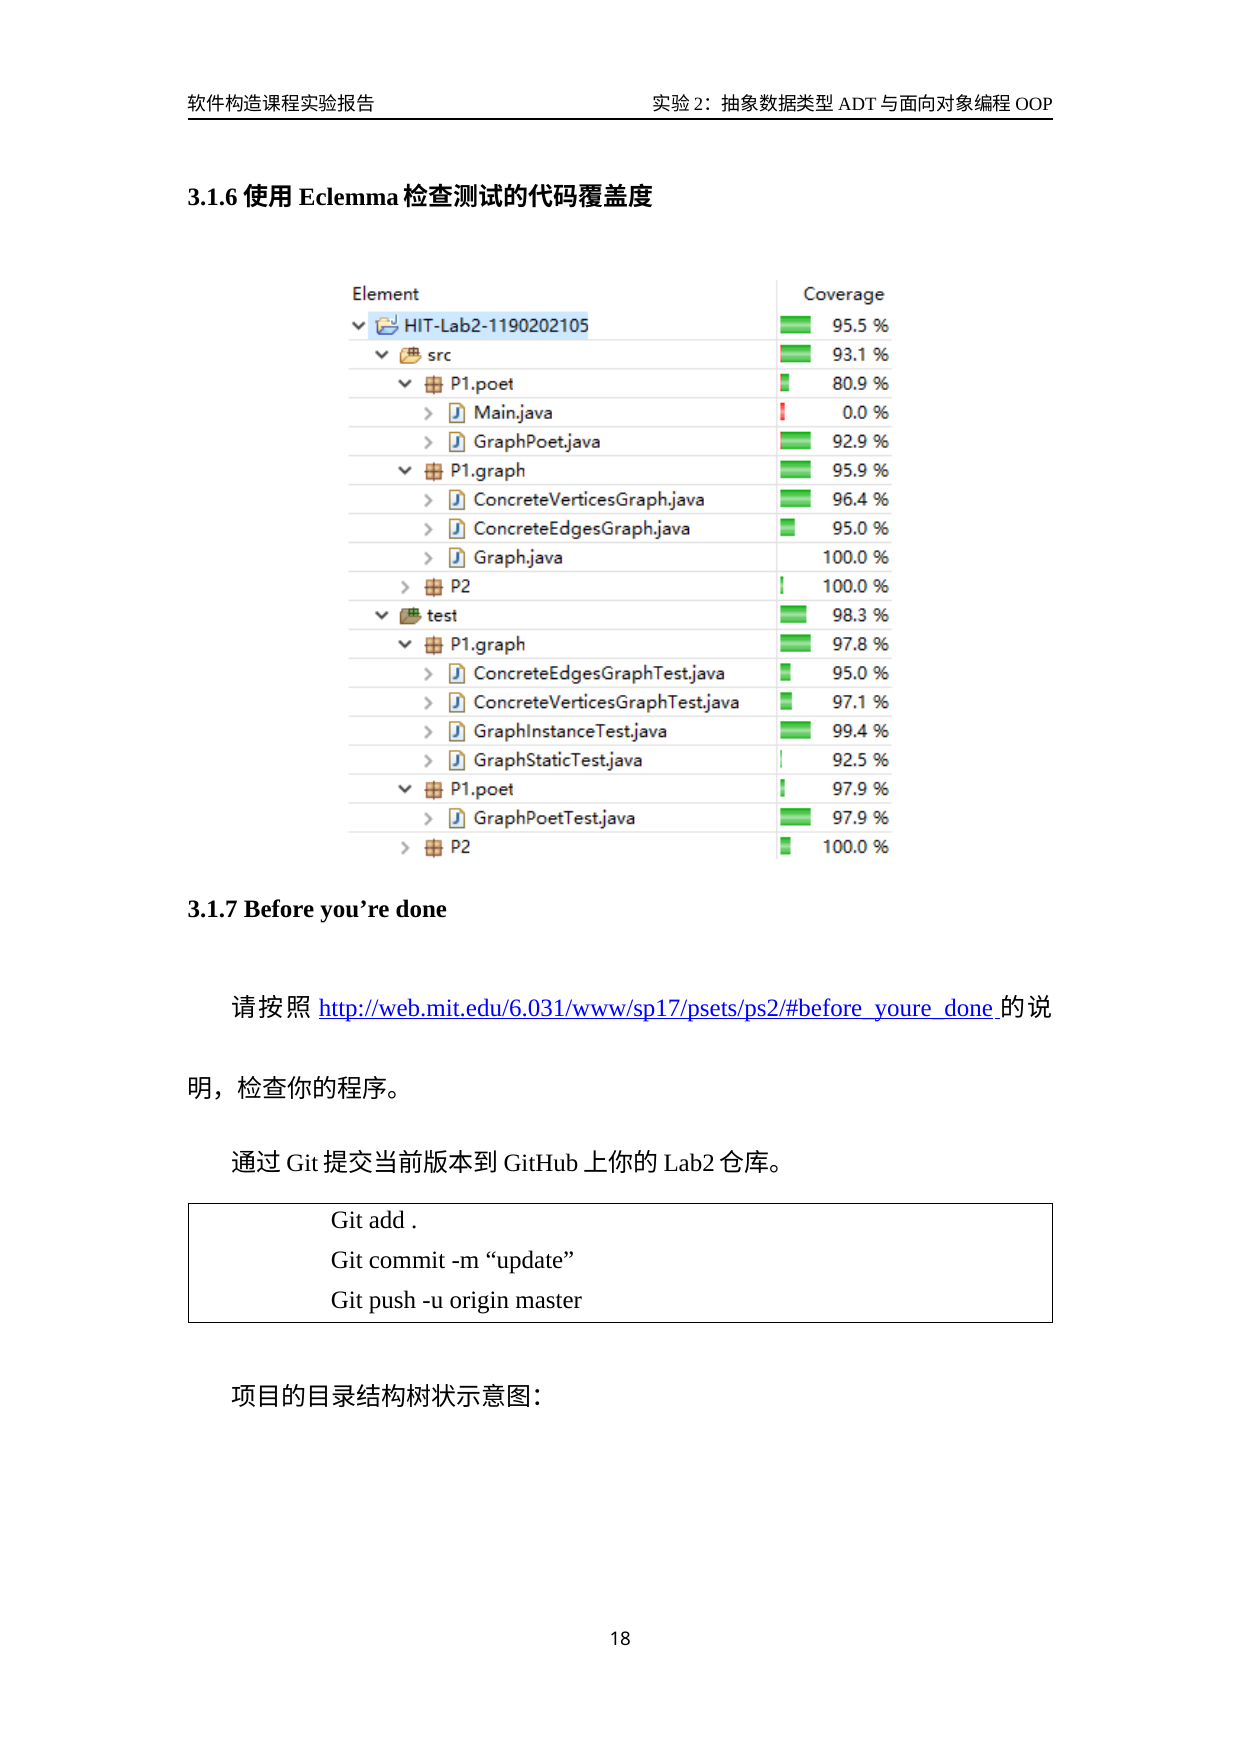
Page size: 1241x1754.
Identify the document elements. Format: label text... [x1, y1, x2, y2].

subtitle 使用Eclemma检查测试的代码覆盖度 [187, 162, 1053, 227]
text 通过Git提交当前版本到GitHub上你的Lab2仓库。 [187, 1128, 1053, 1193]
table_header Git add . Git commit -m “update” Git push -u origin master [189, 1204, 1052, 1322]
subtitle Before you’re done [187, 893, 1053, 925]
picture [348, 280, 892, 859]
text 请按照http://web.mit.edu/6.031/www/sp17/psets/ps2/#before_youre_done的说明，检查你的程序。 [187, 973, 1053, 1119]
text 项目的目录结构树状示意图： [187, 1362, 1053, 1427]
